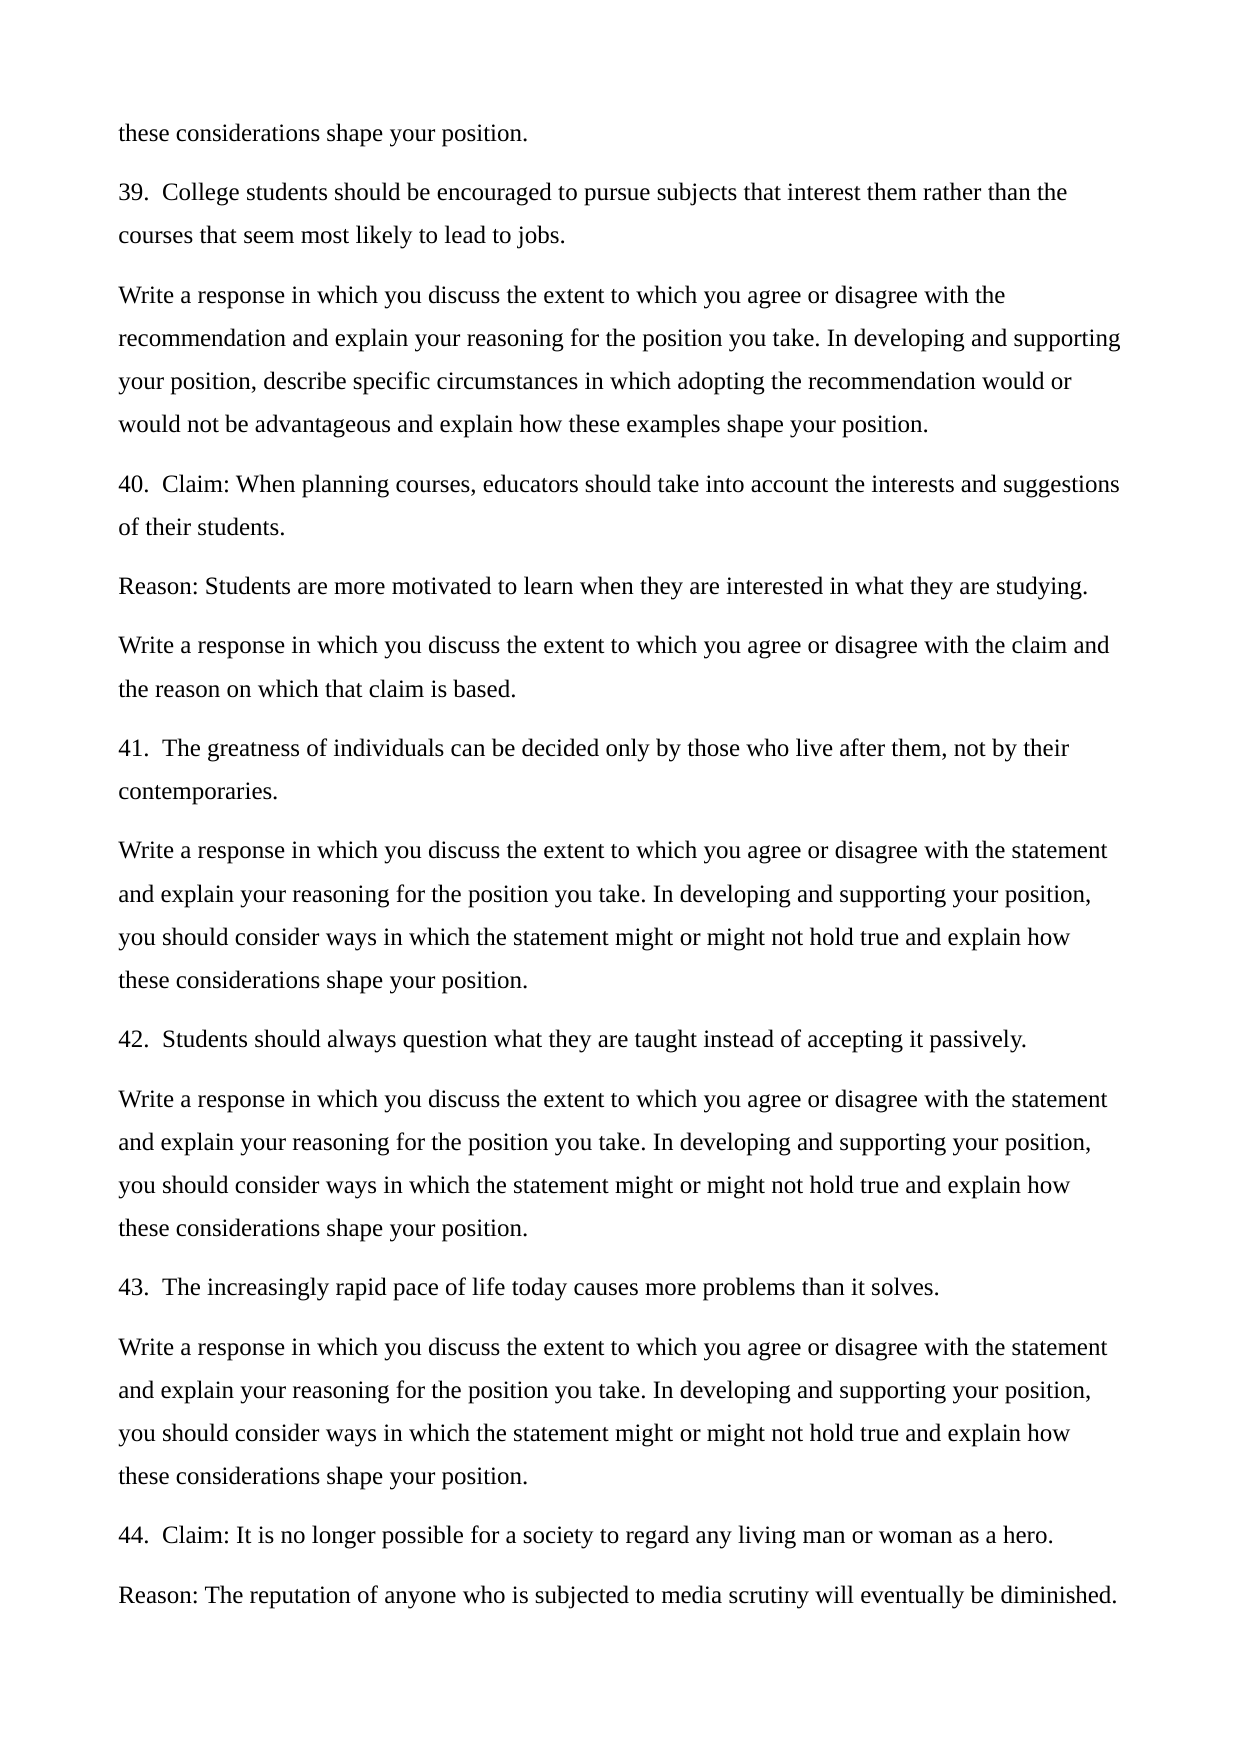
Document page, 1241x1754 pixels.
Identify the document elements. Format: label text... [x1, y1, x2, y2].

text 40. Claim: When planning courses, educators should take into account the interests and suggestions of their students. [118, 469, 1122, 541]
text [118, 118, 1122, 147]
text 43. The increasingly rapid pace of life today causes more problems than it solves. [118, 1272, 1122, 1301]
text Reason: Students are more motivated to learn when they are interested in what they are studying. [118, 571, 1122, 600]
text 39. College students should be encouraged to pursue subjects that interest them rather than the courses that seem most likely to lead to jobs. [118, 177, 1122, 249]
text 44. Claim: It is no longer possible for a society to regard any living man or woman as a hero. [118, 1521, 1122, 1549]
text 41. The greatness of individuals can be decided only by those who live after them, not by their contemporaries. [118, 733, 1122, 805]
text Reason: The reputation of anyone who is subjected to media scrutiny will eventually be diminished. [118, 1580, 1122, 1609]
text Write a response in which you discuss the extent to which you agree or disagree with the claim and the reason on which that claim is based. [118, 631, 1122, 702]
text 42. Students should always question what they are taught instead of accepting it passively. [118, 1024, 1122, 1053]
